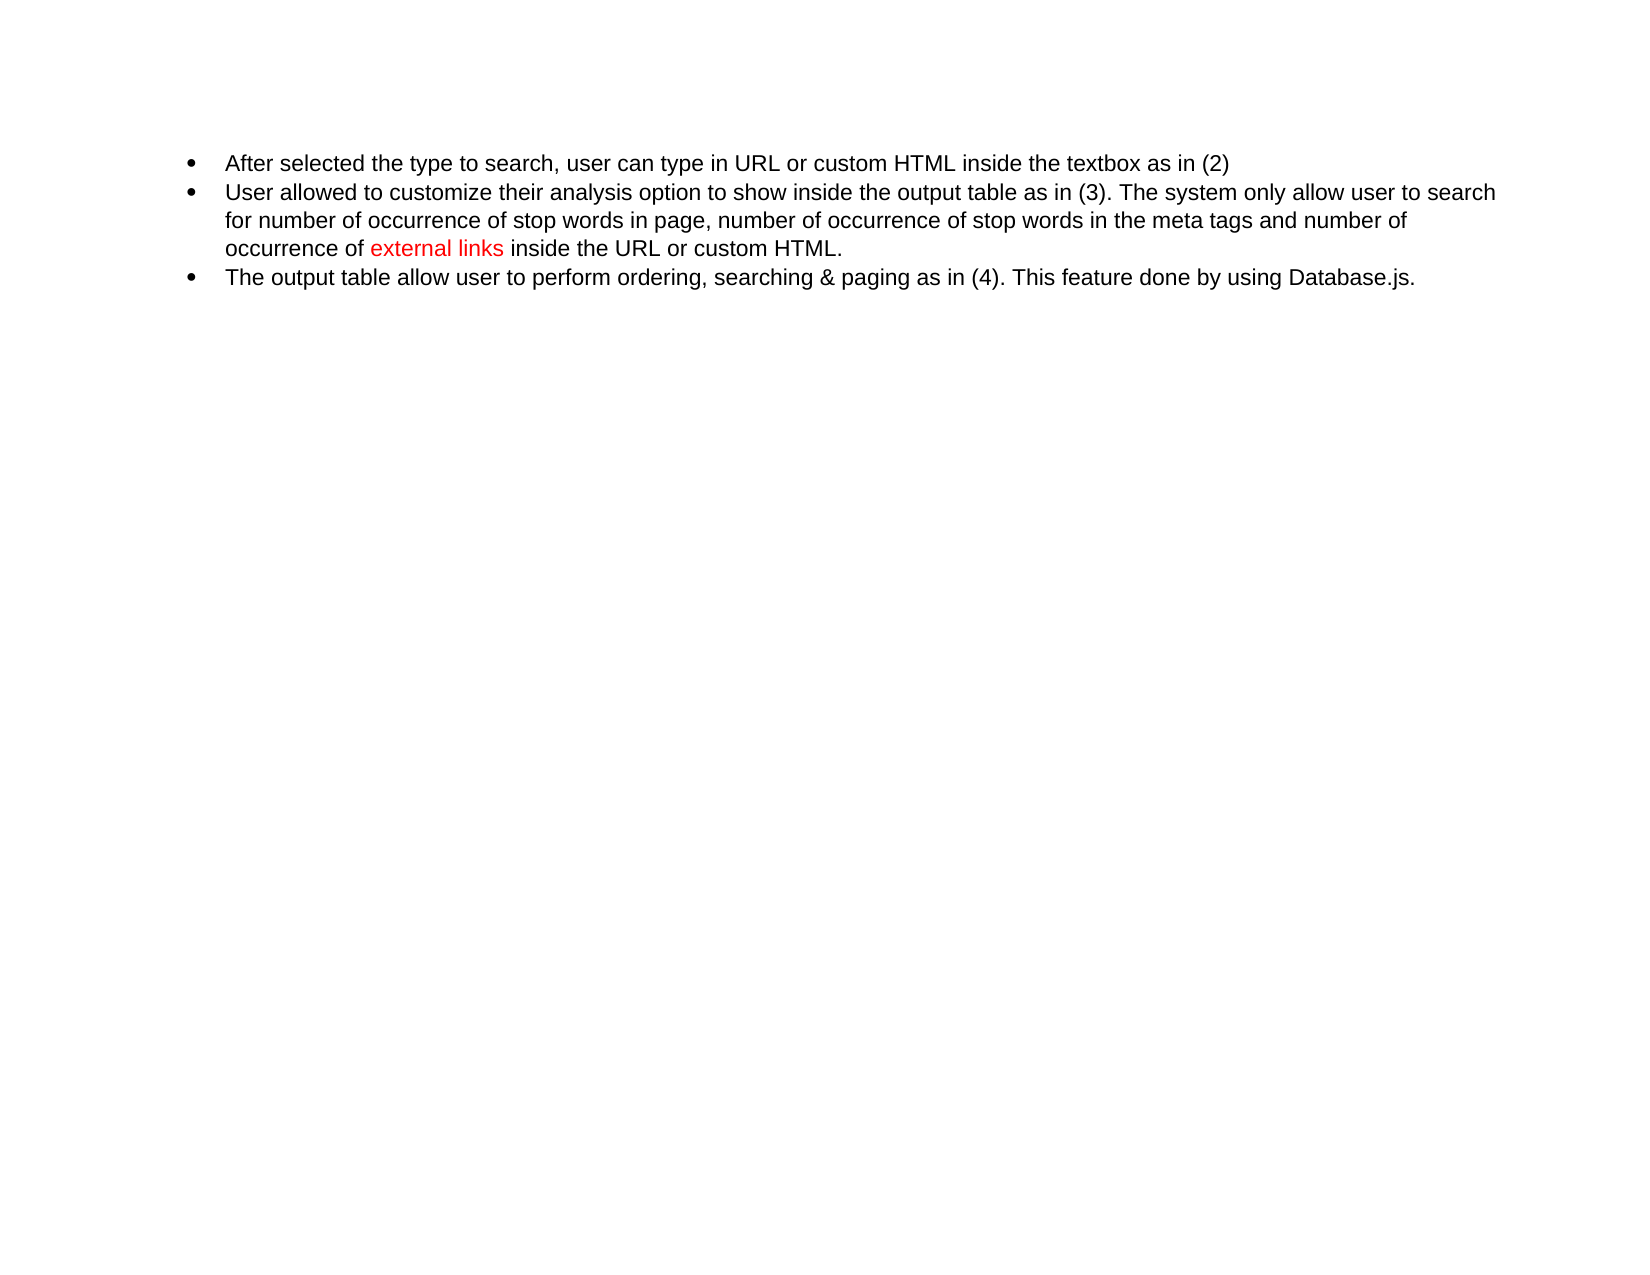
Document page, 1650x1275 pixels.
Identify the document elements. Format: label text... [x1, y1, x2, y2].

list After selected the type to search, user can type in URL or custom HTML inside the textbox as in (2) [187, 150, 1500, 176]
list The output table allow user to perform ordering, searching & paging as in (4). This feature done by using Database.js. [187, 264, 1500, 290]
list User allowed to customize their analysis option to show inside the output table as in (3). The system only allow user to search for number of occurrence of stop words in page, number of occurrence of stop words in the meta tags and number of occurrence of external links inside the URL or custom HTML. [187, 178, 1500, 262]
